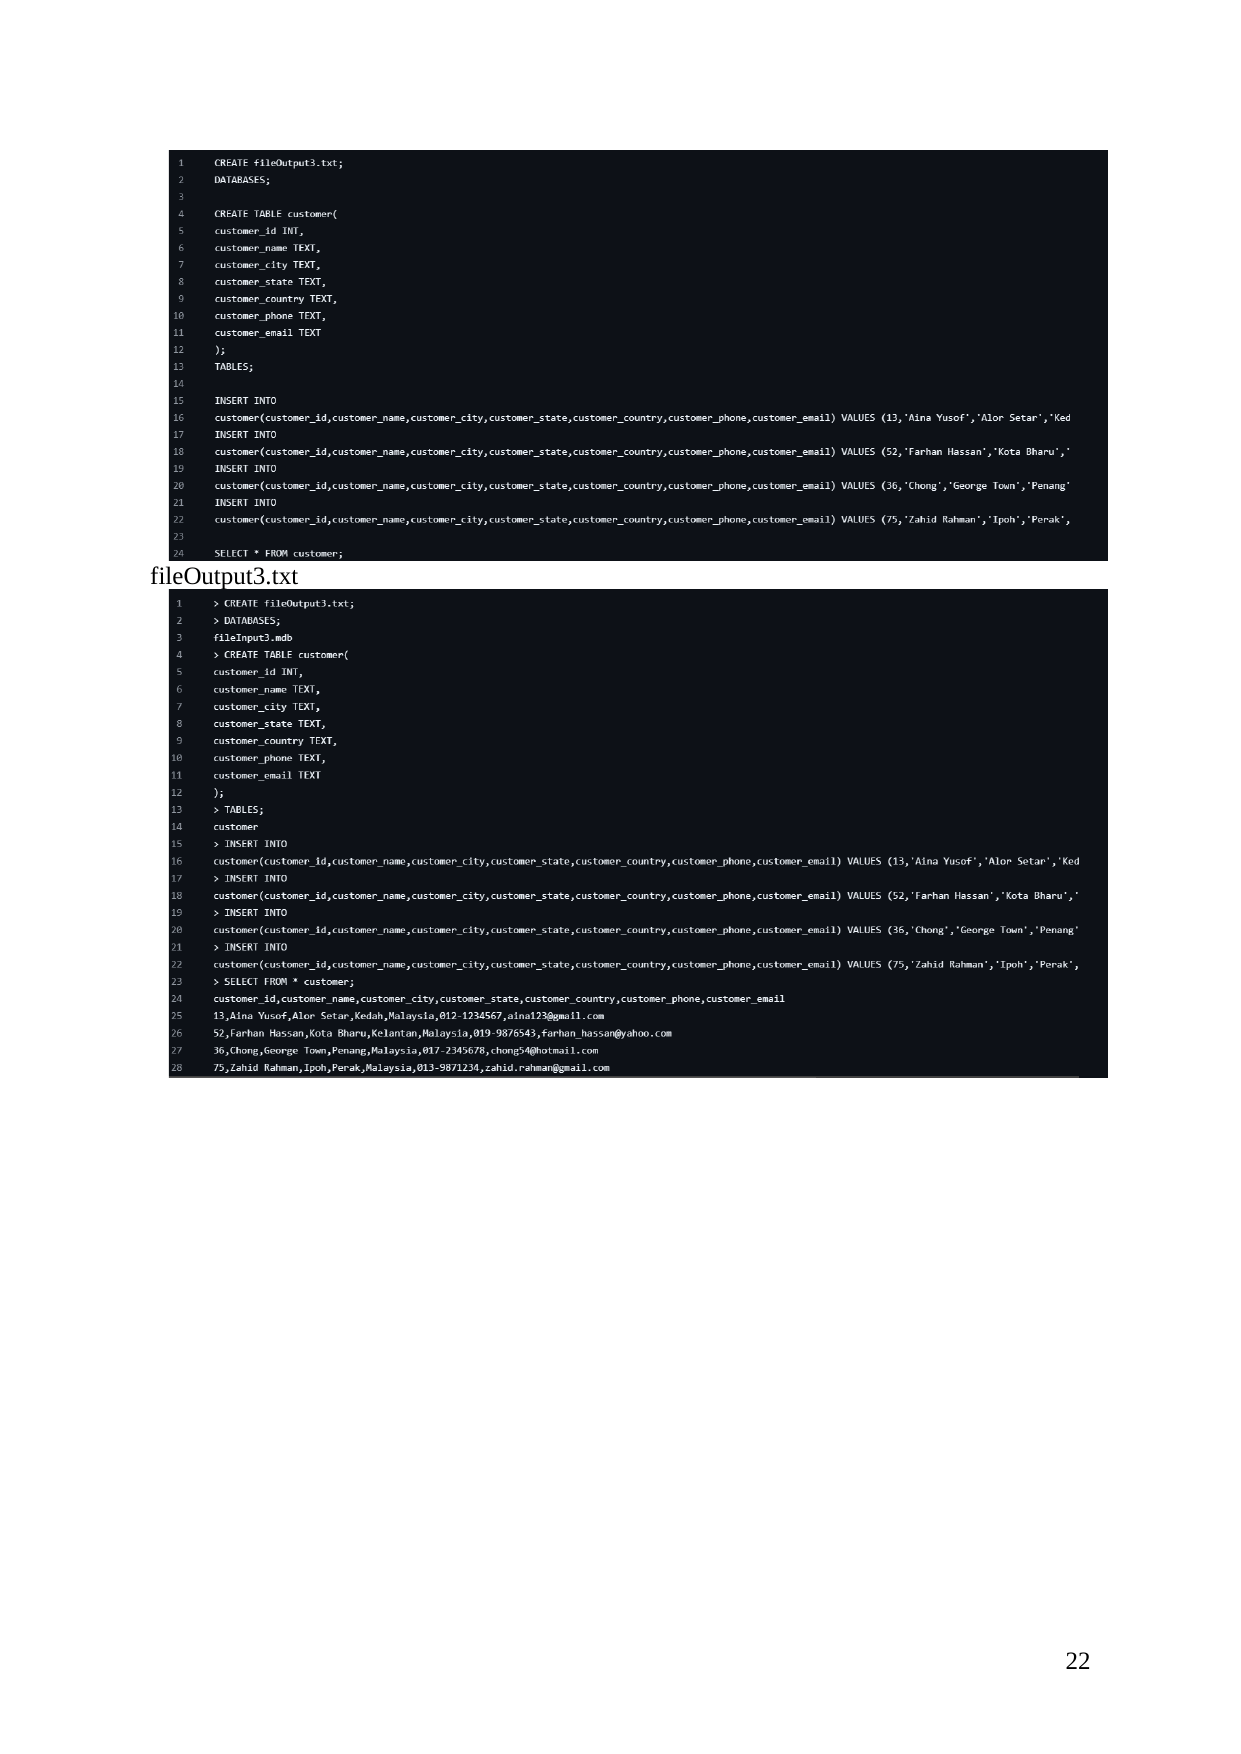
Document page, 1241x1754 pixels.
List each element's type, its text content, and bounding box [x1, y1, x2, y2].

text fileOutput3.txt [150, 561, 1090, 590]
